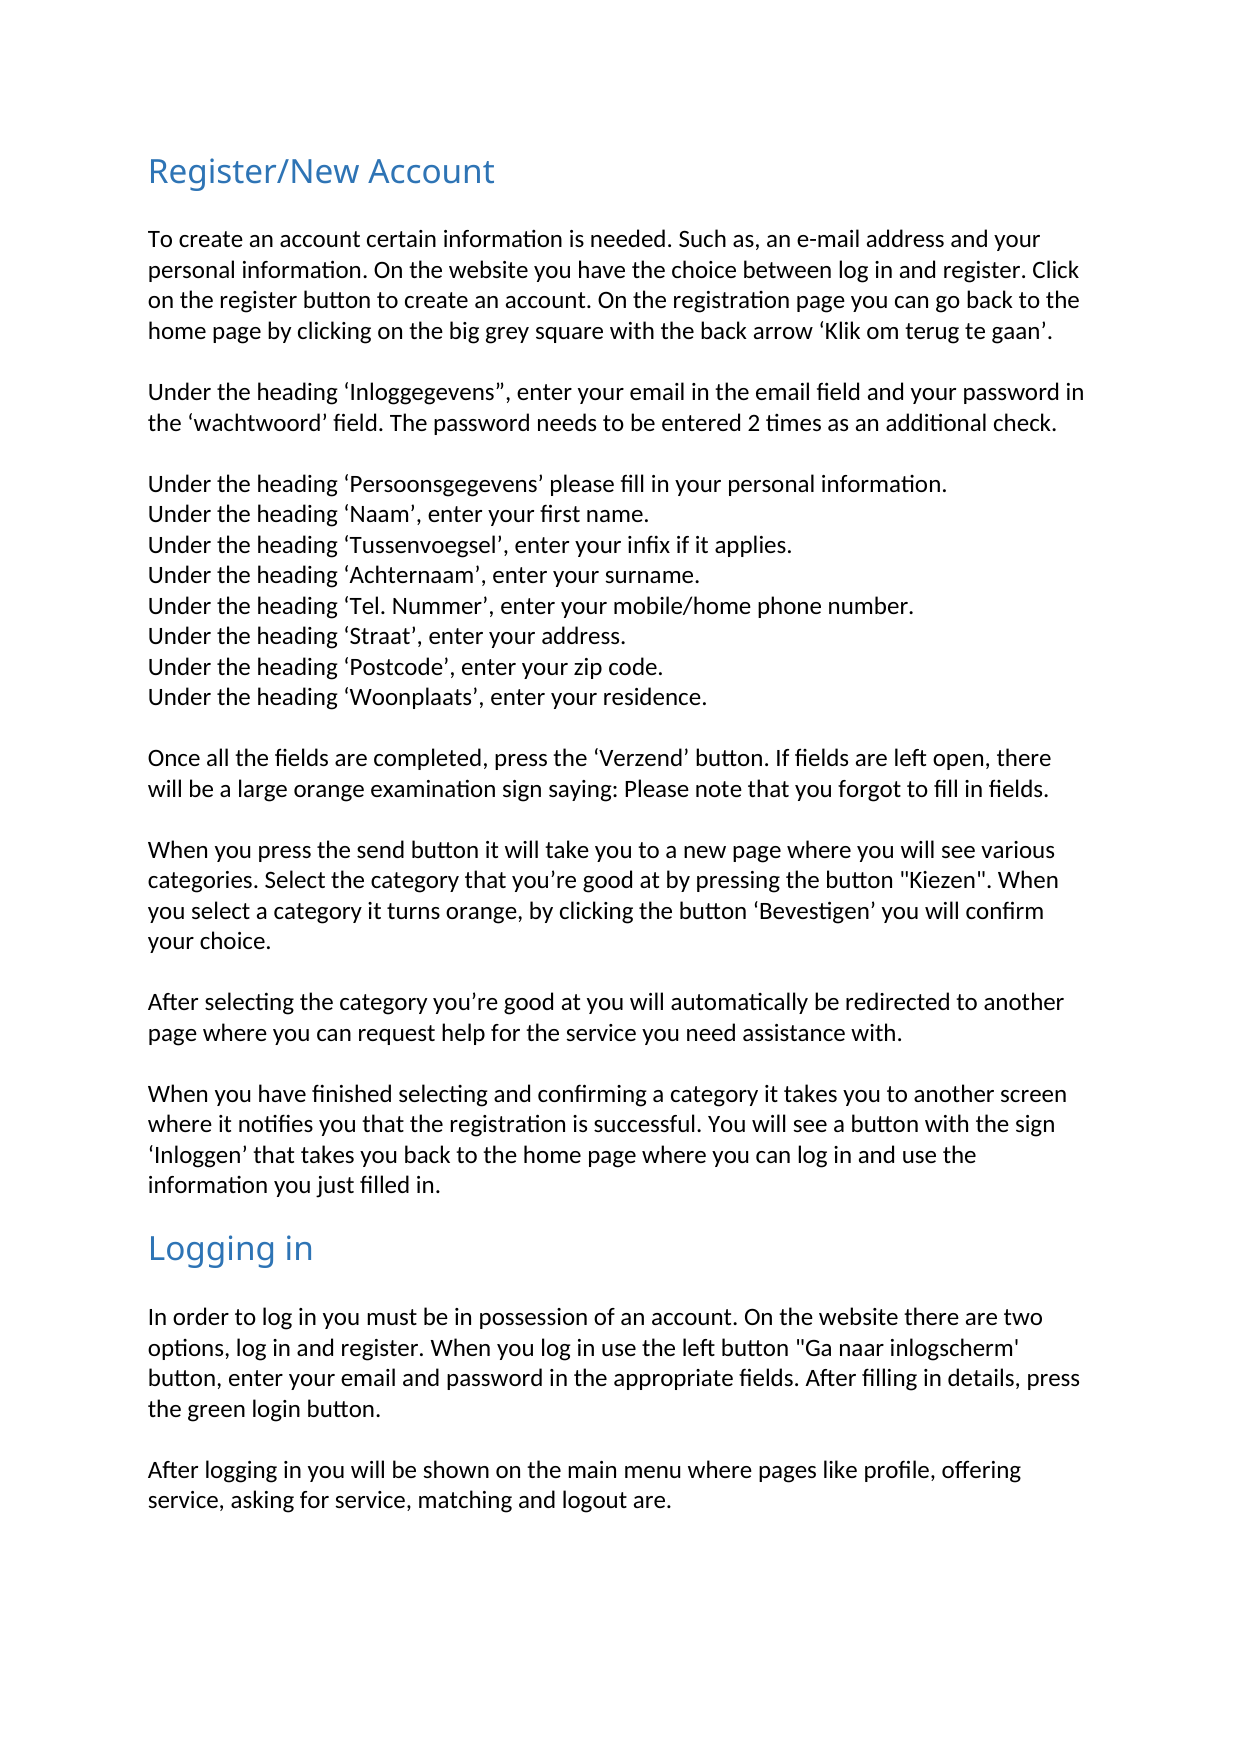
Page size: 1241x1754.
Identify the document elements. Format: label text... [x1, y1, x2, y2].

subtitle Logging in [148, 1225, 1093, 1271]
text Under the heading ‘Naam’, enter your first name. [148, 498, 1093, 529]
text Under the heading ‘Tussenvoegsel’, enter your infix if it applies. [148, 529, 1093, 559]
text In order to log in you must be in possession of an account. On the website there are two options, log in and register. When you log in use the left button "Ga naar inlogscherm' button, enter your email and password in the appropriate fields. After filling in details, press the green login button. [148, 1301, 1093, 1423]
text When you have finished selecting and confirming a category it takes you to another screen where it notifies you that the registration is successful. You will see a button with the sign ‘Inloggen’ that takes you back to the home page where you can log in and use the information you just filled in. [148, 1078, 1093, 1200]
text Under the heading ‘Straat’, enter your address. [148, 620, 1093, 651]
subtitle Register/New Account [148, 148, 1093, 193]
text Under the heading ‘Tel. Nummer’, enter your mobile/home phone number. [148, 590, 1093, 620]
text To create an account certain information is needed. Such as, an e-mail address and your personal information. On the website you have the choice between log in and register. Click on the register button to create an account. On the registration page you can go back to the home page by clicking on the big grey square with the back arrow ‘Klik om terug te gaan’. [148, 223, 1093, 346]
text Under the heading ‘Achternaam’, enter your surname. [148, 559, 1093, 590]
text After logging in you will be shown on the main menu where pages like profile, offering service, asking for service, matching and logout are. [148, 1454, 1093, 1515]
text Under the heading ‘Inloggegevens”, enter your email in the email field and your password in the ‘wachtwoord’ field. The password needs to be entered 2 times as an additional check. [148, 376, 1093, 437]
text Under the heading ‘Persoonsgegevens’ please fill in your personal information. [148, 468, 1093, 498]
text Once all the fields are completed, press the ‘Verzend’ button. If fields are left open, there will be a large orange examination sign saying: Please note that you forgot to fill in fields. [148, 742, 1093, 803]
text After selecting the category you’re good at you will automatically be redirected to another page where you can request help for the service you need assistance with. [148, 987, 1093, 1048]
text When you press the send button it will take you to a new page where you will see various categories. Select the category that you’re good at by pressing the button "Kiezen". When you select a category it turns orange, by clicking the button ‘Bevestigen’ you will confirm your choice. [148, 834, 1093, 956]
text Under the heading ‘Woonplaats’, enter your residence. [148, 681, 1093, 712]
text Under the heading ‘Postcode’, enter your zip code. [148, 651, 1093, 681]
